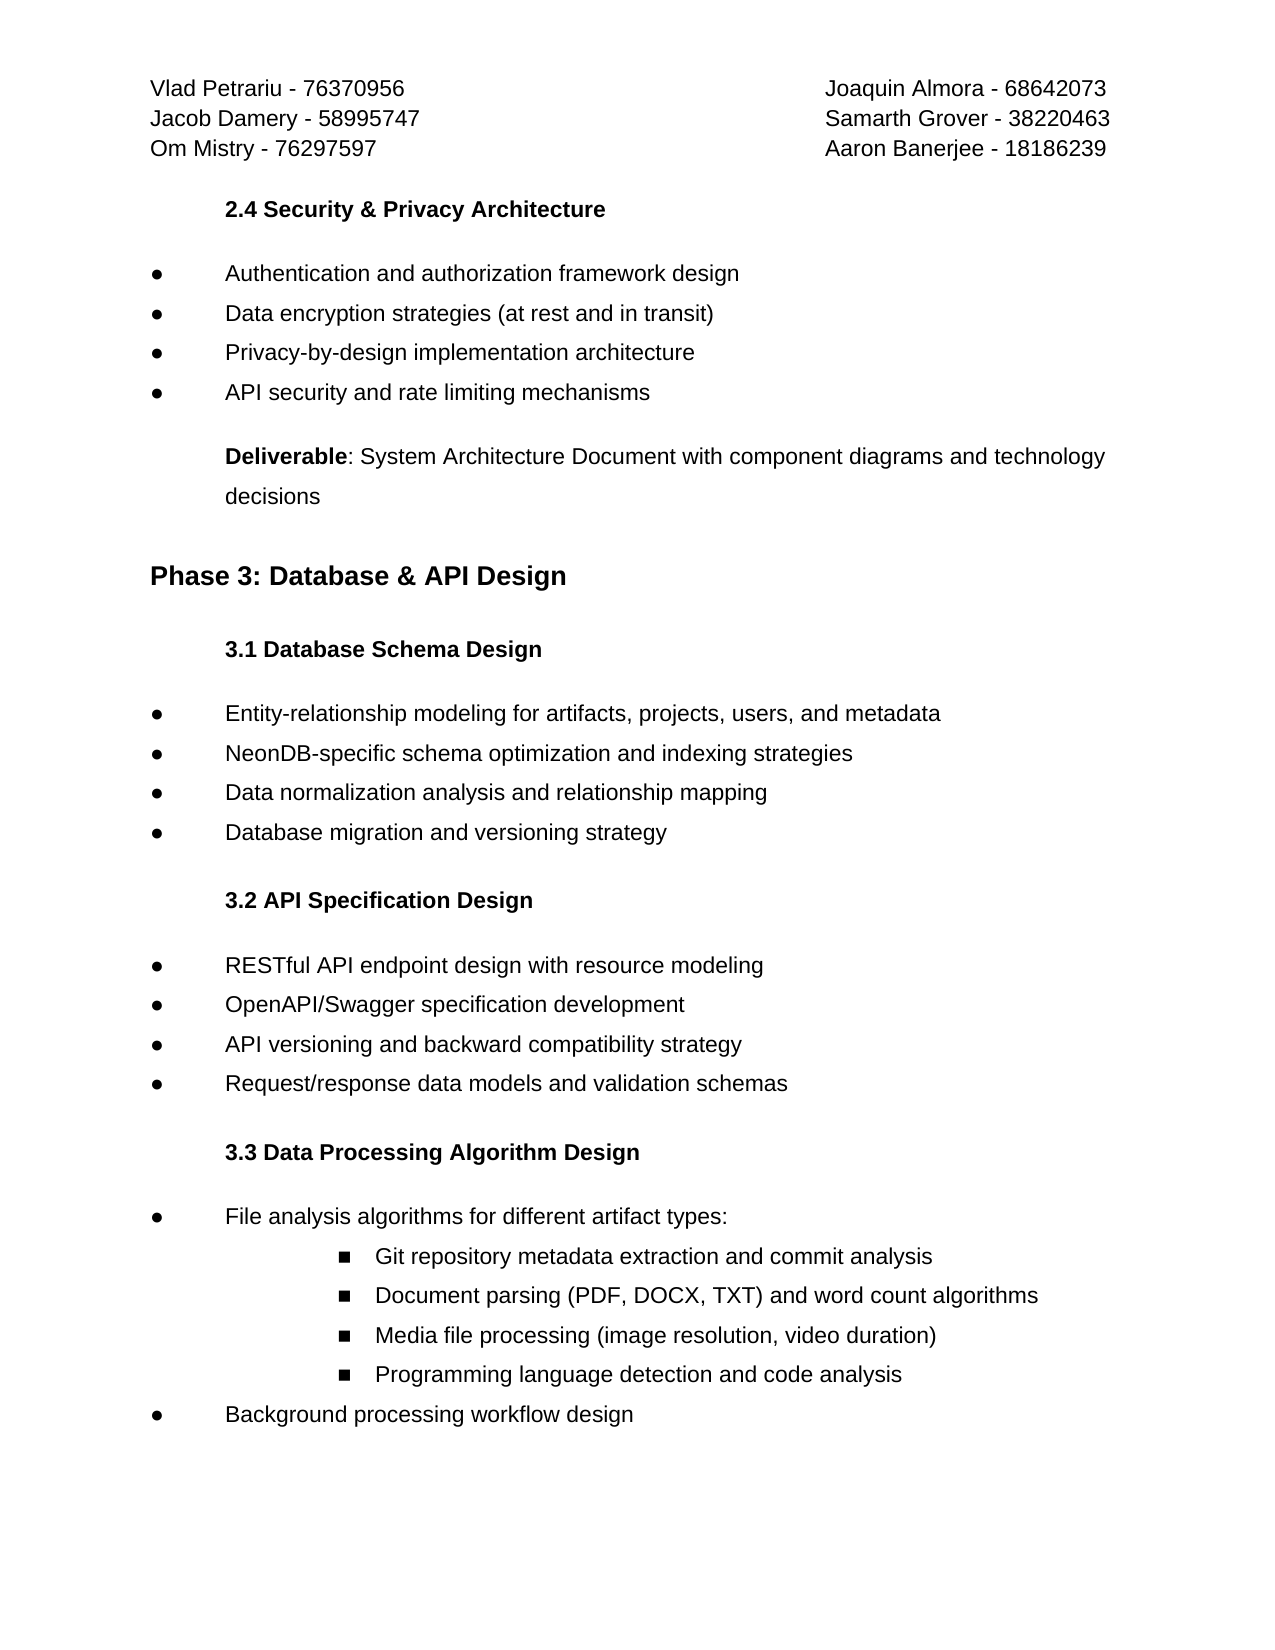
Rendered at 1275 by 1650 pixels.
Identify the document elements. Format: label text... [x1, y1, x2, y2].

subtitle 3.3 Data Processing Algorithm Design [225, 1139, 1125, 1165]
list Request/response data models and validation schemas [150, 1070, 1125, 1097]
list Programming language detection and code analysis [337, 1361, 1125, 1388]
list File analysis algorithms for different artifact types: [150, 1203, 1125, 1230]
text Deliverable: System Architecture Document with component diagrams and technology decisions [225, 443, 1125, 509]
list Data normalization analysis and relationship mapping [150, 779, 1125, 806]
subtitle 3.2 API Specification Design [225, 887, 1125, 914]
subtitle 3.1 Database Schema Design [150, 636, 1125, 662]
list Git repository metadata extraction and commit analysis [337, 1243, 1125, 1269]
list OpenAPI/Swagger specification development [150, 991, 1125, 1018]
list Data encryption strategies (at rest and in transit) [150, 300, 1125, 326]
list Background processing workflow design [150, 1401, 1125, 1427]
list NeonDB-specific schema optimization and indexing strategies [150, 740, 1125, 766]
list Privacy-by-design implementation architecture [150, 339, 1125, 366]
list API versioning and backward compatibility strategy [150, 1031, 1125, 1057]
list API security and rate limiting mechanisms [150, 379, 1125, 405]
subtitle 2.4 Security & Privacy Architecture [225, 196, 1125, 222]
list RESTful API endpoint design with resource modeling [150, 952, 1125, 978]
list Database migration and versioning strategy [150, 819, 1125, 845]
list Media file processing (image resolution, video duration) [337, 1322, 1125, 1348]
list Authentication and authorization framework design [150, 260, 1125, 287]
list Entity-relationship modeling for artifacts, projects, users, and metadata [150, 700, 1125, 727]
list Document parsing (PDF, DOCX, TXT) and word count algorithms [337, 1282, 1125, 1309]
subtitle Phase 3: Database & API Design [150, 560, 1125, 591]
